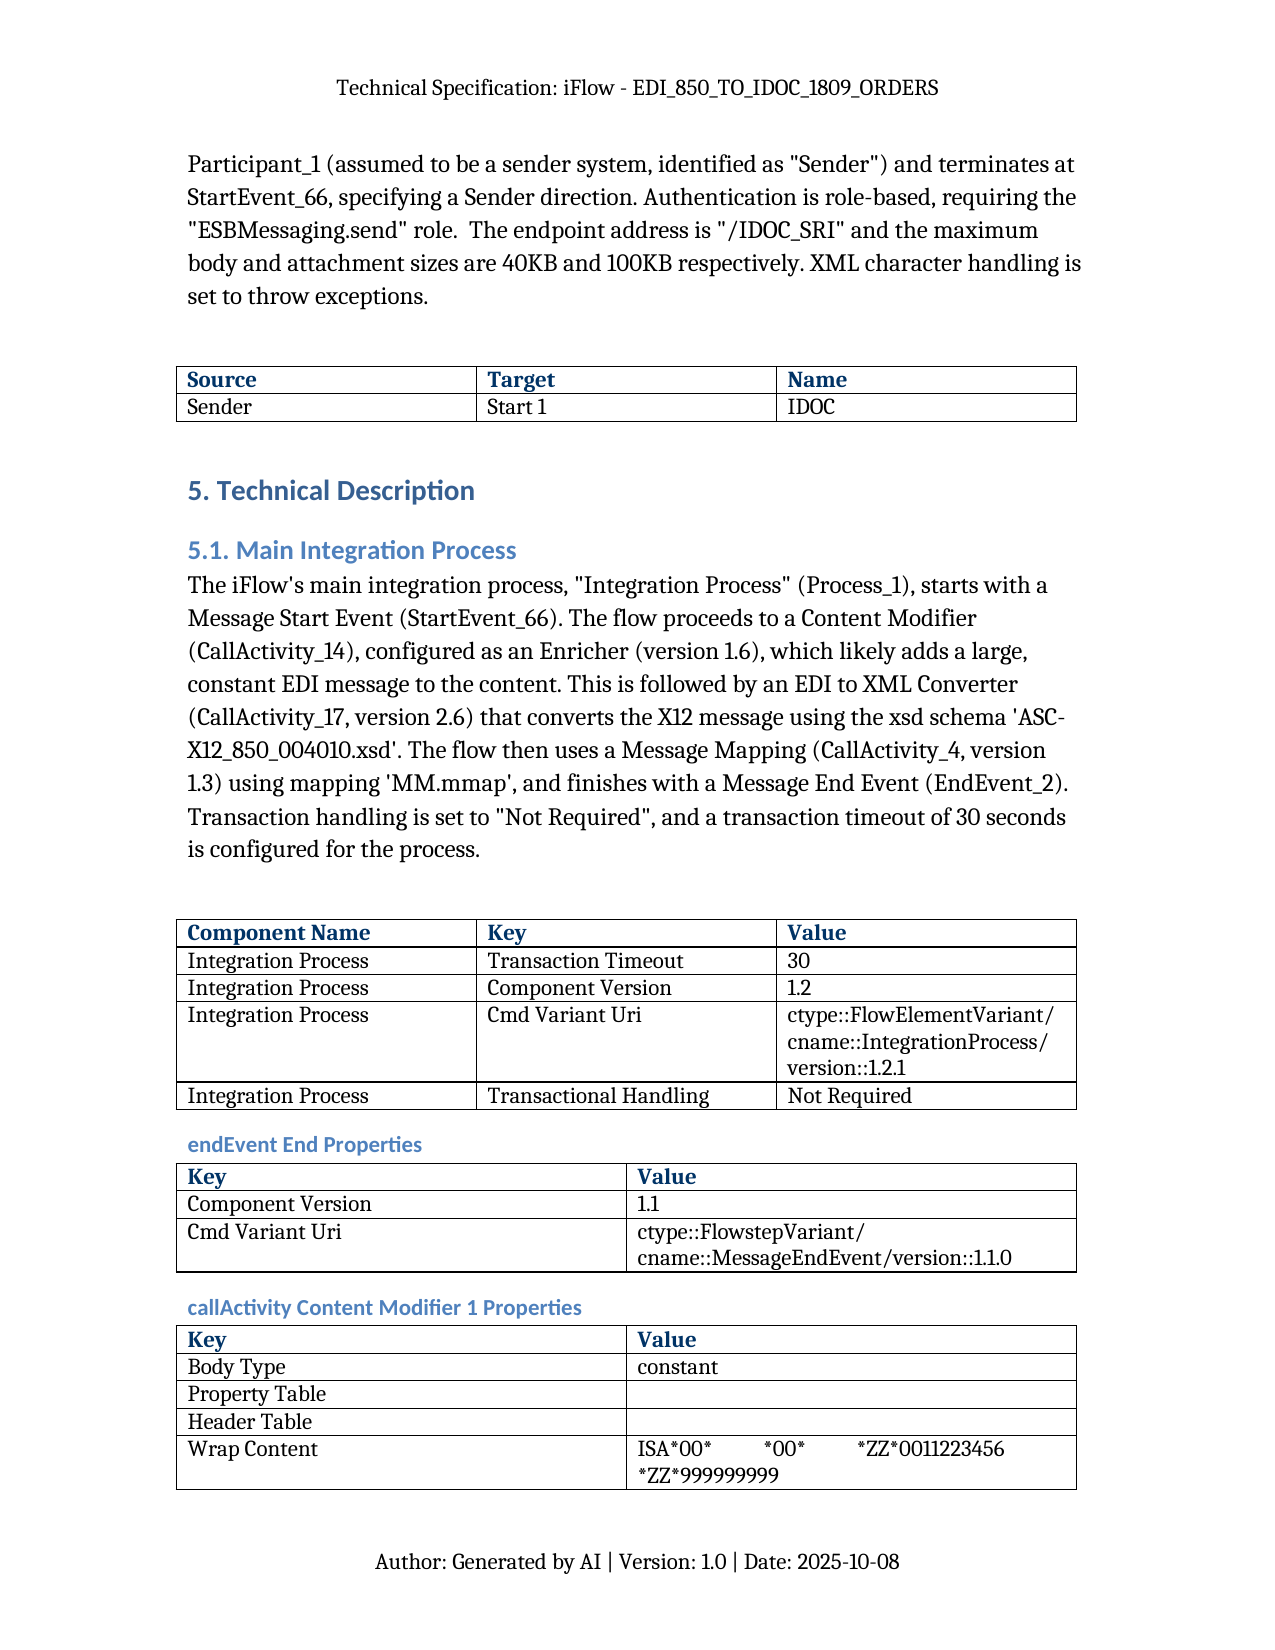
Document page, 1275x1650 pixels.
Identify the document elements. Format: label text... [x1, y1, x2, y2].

table_cell Component Version [477, 975, 776, 1001]
table_header Value [627, 1326, 1076, 1353]
table_cell Component Version [177, 1191, 626, 1218]
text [187, 150, 1087, 341]
table_header Source [177, 367, 476, 393]
table_cell 30 [777, 948, 1076, 974]
table_cell [627, 1409, 1076, 1435]
table_cell Header Table [177, 1409, 626, 1435]
table_header Name [777, 367, 1076, 393]
table_header Key [177, 1164, 626, 1190]
table_cell Sender [177, 394, 476, 421]
table_header Target [477, 367, 776, 393]
table_cell Start 1 [477, 394, 776, 421]
table_cell Property Table [177, 1381, 626, 1408]
subtitle 5.1. Main Integration Process [187, 533, 1087, 566]
table_cell constant [627, 1354, 1076, 1380]
table_cell Not Required [777, 1083, 1076, 1109]
table_header Value [777, 920, 1076, 946]
table_cell Integration Process [177, 948, 476, 974]
table_cell Wrap Content [177, 1436, 626, 1489]
text The iFlow's main integration process, "Integration Process" (Process_1), starts with a Message Start Event (StartEvent_66). The flow proceeds to a Content Modifier (CallActivity_14), configured as an Enricher (version 1.6), which likely adds a large, constant EDI message to the content. This is followed by an EDI to XML Converter (CallActivity_17, version 2.6) that converts the X12 message using the xsd schema 'ASC-X12_850_004010.xsd'. The flow then uses a Message Mapping (CallActivity_4, version 1.3) using mapping 'MM.mmap', and finishes with a Message End Event (EndEvent_2). Transaction handling is set to "Not Required", and a transaction timeout of 30 seconds is configured for the process. [187, 571, 1087, 894]
table_header Key [177, 1326, 626, 1353]
table_cell 1.1 [627, 1191, 1076, 1218]
table_cell Integration Process [177, 1083, 476, 1109]
table_cell IDOC [777, 394, 1076, 421]
table_cell Body Type [177, 1354, 626, 1380]
table_cell 1.2 [777, 975, 1076, 1001]
subtitle endEvent End Properties [187, 1131, 1087, 1159]
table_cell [627, 1436, 1076, 1489]
table_cell Transactional Handling [477, 1083, 776, 1109]
table_cell Integration Process [177, 975, 476, 1001]
subtitle callActivity Content Modifier 1 Properties [187, 1293, 1087, 1321]
table_cell Transaction Timeout [477, 948, 776, 974]
table_cell ctype::FlowElementVariant/cname::IntegrationProcess/version::1.2.1 [777, 1002, 1076, 1081]
table_cell Integration Process [177, 1002, 476, 1081]
table_cell Cmd Variant Uri [477, 1002, 776, 1081]
table_header Component Name [177, 920, 476, 946]
table_header Key [477, 920, 776, 946]
table_cell ctype::FlowstepVariant/cname::MessageEndEvent/version::1.1.0 [627, 1219, 1076, 1271]
table_cell [627, 1381, 1076, 1408]
table_cell Cmd Variant Uri [177, 1219, 626, 1271]
table_header Value [627, 1164, 1076, 1190]
subtitle 5. Technical Description [187, 472, 1087, 507]
